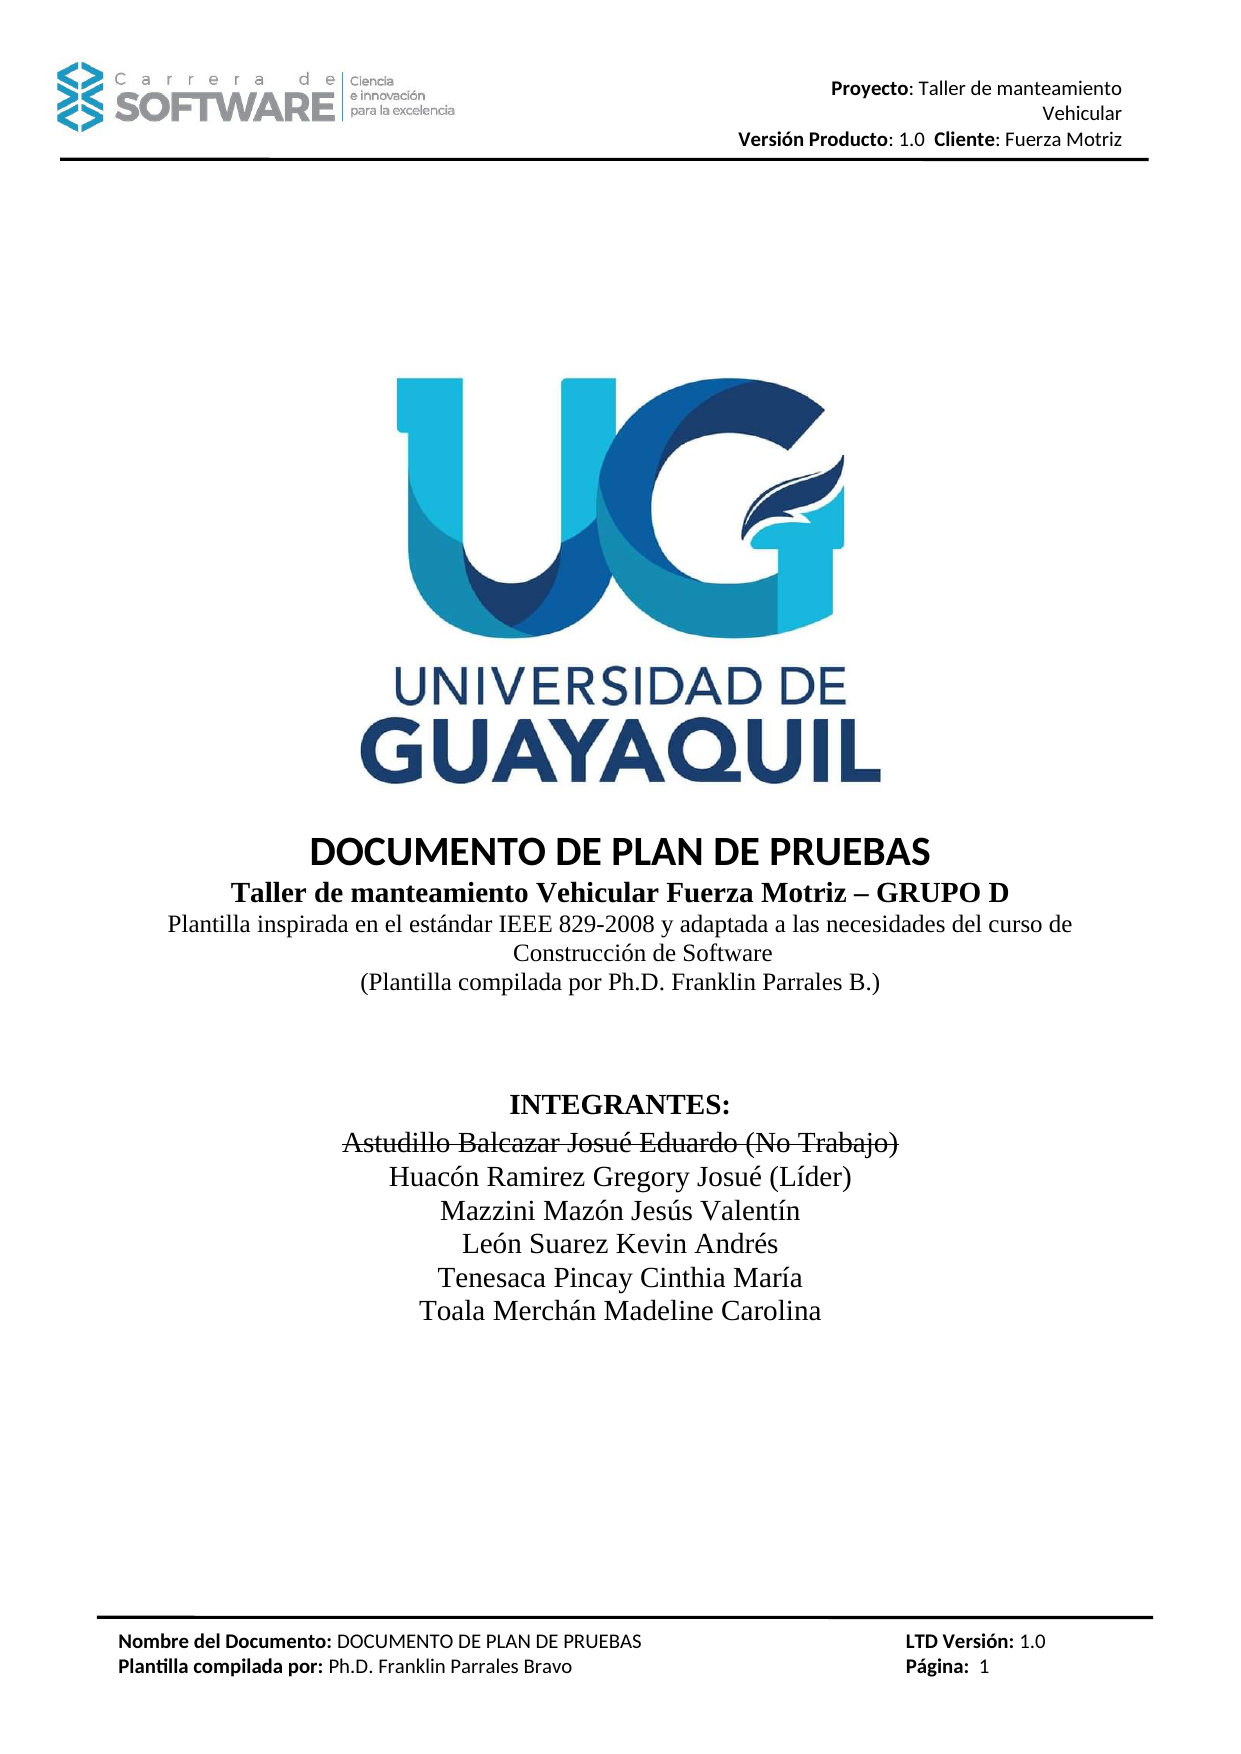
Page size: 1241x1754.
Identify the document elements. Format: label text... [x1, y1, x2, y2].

text Mazzini Mazón Jesús Valentín [118, 1193, 1122, 1226]
text Tenesaca Pincay Cinthia María [118, 1260, 1122, 1293]
text (Plantilla compilada por Ph.D. Franklin Parrales B.) [118, 967, 1122, 995]
subtitle DOCUMENTO DE PLAN DE PRUEBAS [118, 825, 1122, 876]
text Astudillo Balcazar Josué Eduardo (No Trabajo) [118, 1126, 1122, 1159]
text Toala Merchán Madeline Carolina [118, 1293, 1122, 1327]
text León Suarez Kevin Andrés [118, 1226, 1122, 1260]
text INTEGRANTES: [118, 1087, 1122, 1121]
picture [46, 46, 461, 154]
list Plantilla inspirada en el estándar IEEE 829-2008 y adaptada a las necesidades del curso de Construcción de Software [118, 909, 1122, 967]
text Taller de manteamiento Vehicular Fuerza Motriz – GRUPO D [118, 876, 1122, 909]
text Huacón Ramirez Gregory Josué (Líder) [118, 1159, 1122, 1193]
picture [352, 363, 888, 795]
